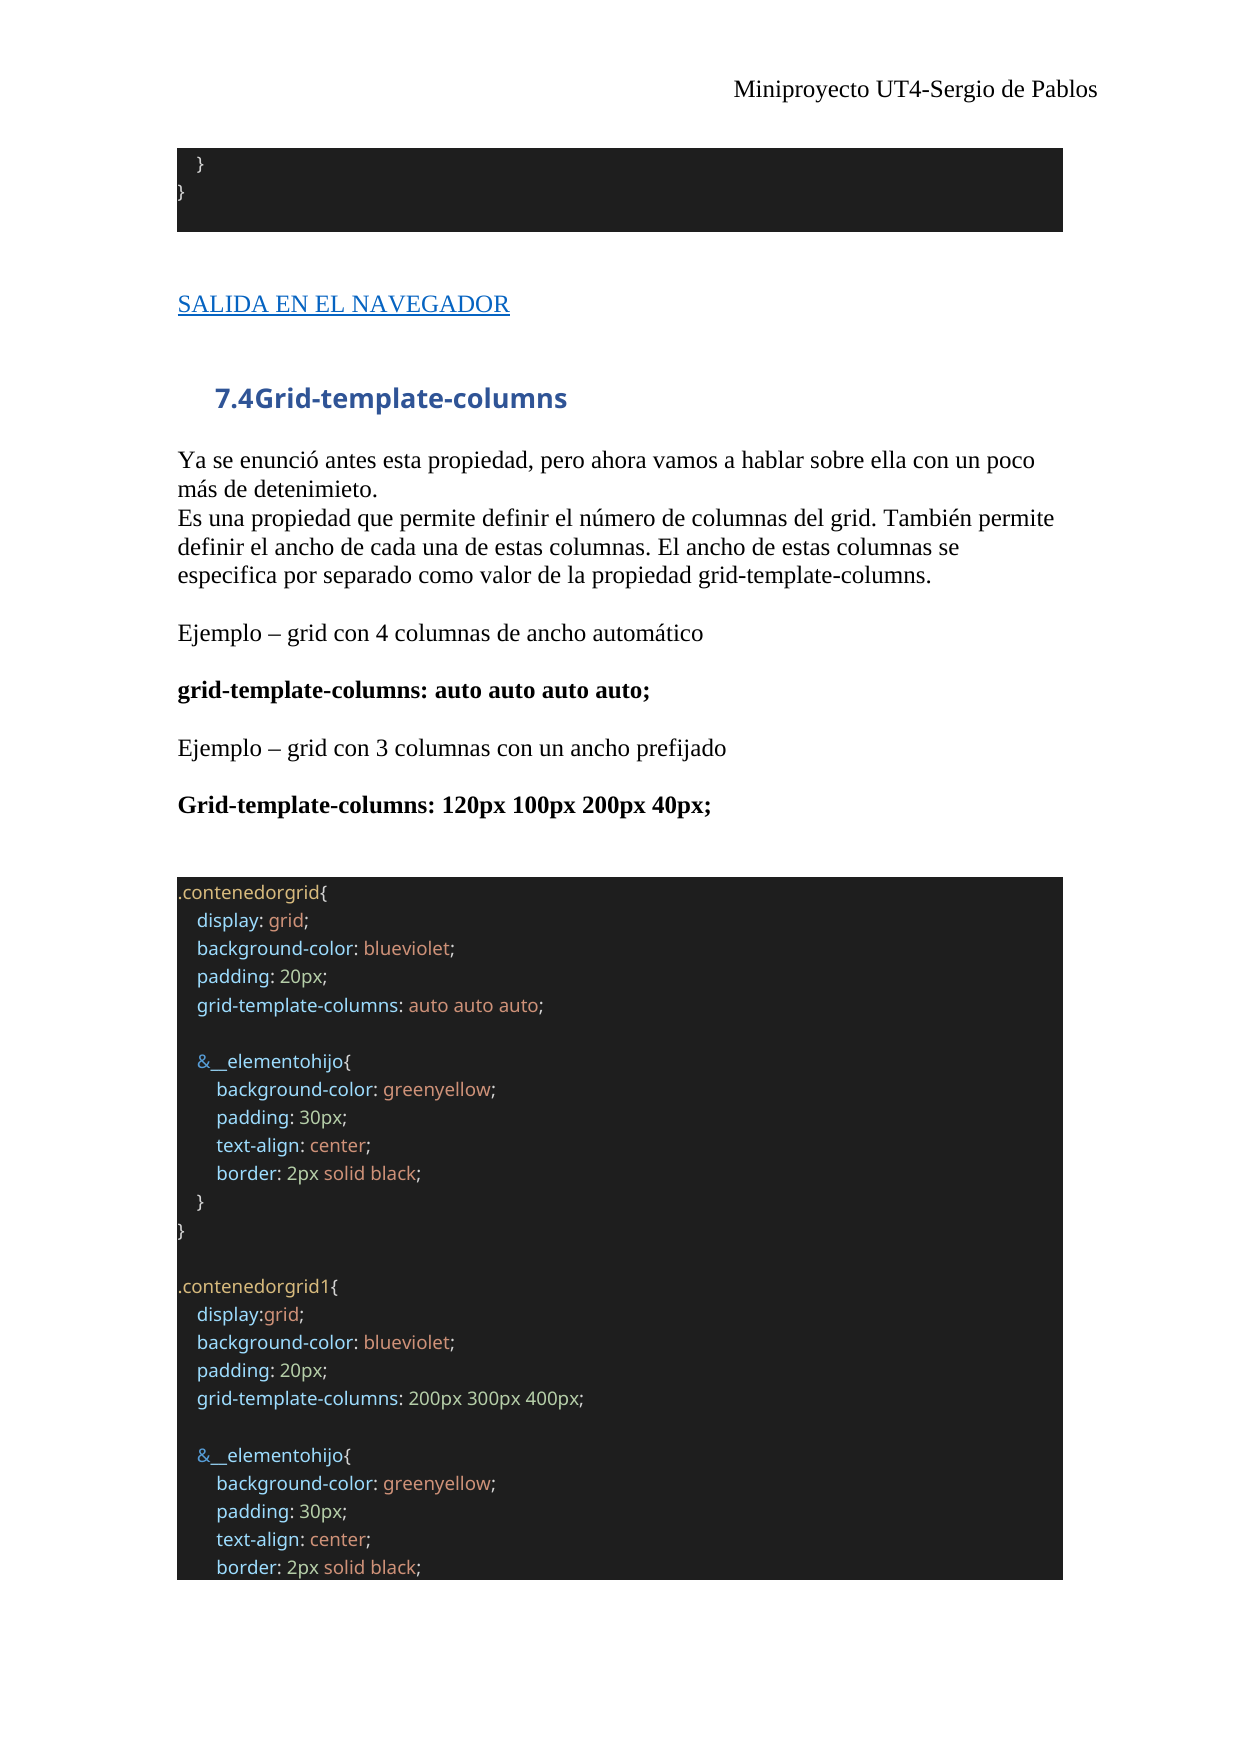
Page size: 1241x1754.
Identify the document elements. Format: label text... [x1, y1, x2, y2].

text background-color: greenyellow; [177, 1467, 1063, 1496]
text .contenedorgrid1{ [177, 1271, 1063, 1299]
text Grid-template-columns: 120px 100px 200px 40px; [177, 791, 1063, 819]
text grid-template-columns: 200px 300px 400px; [177, 1383, 1063, 1411]
text padding: 20px; [177, 961, 1063, 989]
text text-align: center; [177, 1524, 1063, 1552]
text } [177, 1186, 1063, 1214]
text display:grid; [177, 1299, 1063, 1327]
text padding: 30px; [177, 1102, 1063, 1130]
text &__elementohijo{ [177, 1439, 1063, 1467]
text background-color: blueviolet; [177, 933, 1063, 961]
text padding: 20px; [177, 1355, 1063, 1383]
text .contenedorgrid{ [177, 877, 1063, 905]
text grid-template-columns: auto auto auto; [177, 989, 1063, 1017]
text border: 2px solid black; [177, 1158, 1063, 1186]
text background-color: greenyellow; [177, 1074, 1063, 1102]
text text-align: center; [177, 1130, 1063, 1158]
text Ya se enunció antes esta propiedad, pero ahora vamos a hablar sobre ella con un poco más de detenimieto. [177, 446, 1063, 503]
text Ejemplo – grid con 4 columnas de ancho automático [177, 618, 1063, 647]
text background-color: blueviolet; [177, 1327, 1063, 1355]
text } [177, 1214, 1063, 1242]
subtitle Grid-template-columns [215, 380, 1063, 417]
text padding: 30px; [177, 1496, 1063, 1524]
text Ejemplo – grid con 3 columnas con un ancho prefijado [177, 733, 1063, 762]
text border: 2px solid black; [177, 1552, 1063, 1580]
text } [177, 148, 1063, 176]
text } [177, 176, 1063, 204]
text Es una propiedad que permite definir el número de columnas del grid. También permite definir el ancho de cada una de estas columnas. El ancho de estas columnas se especifica por separado como valor de la propiedad grid-template-columns. [177, 503, 1063, 589]
text display: grid; [177, 905, 1063, 933]
text grid-template-columns: auto auto auto auto; [177, 676, 1063, 704]
text &__elementohijo{ [177, 1046, 1063, 1074]
text SALIDA EN EL NAVEGADOR [177, 289, 1063, 318]
